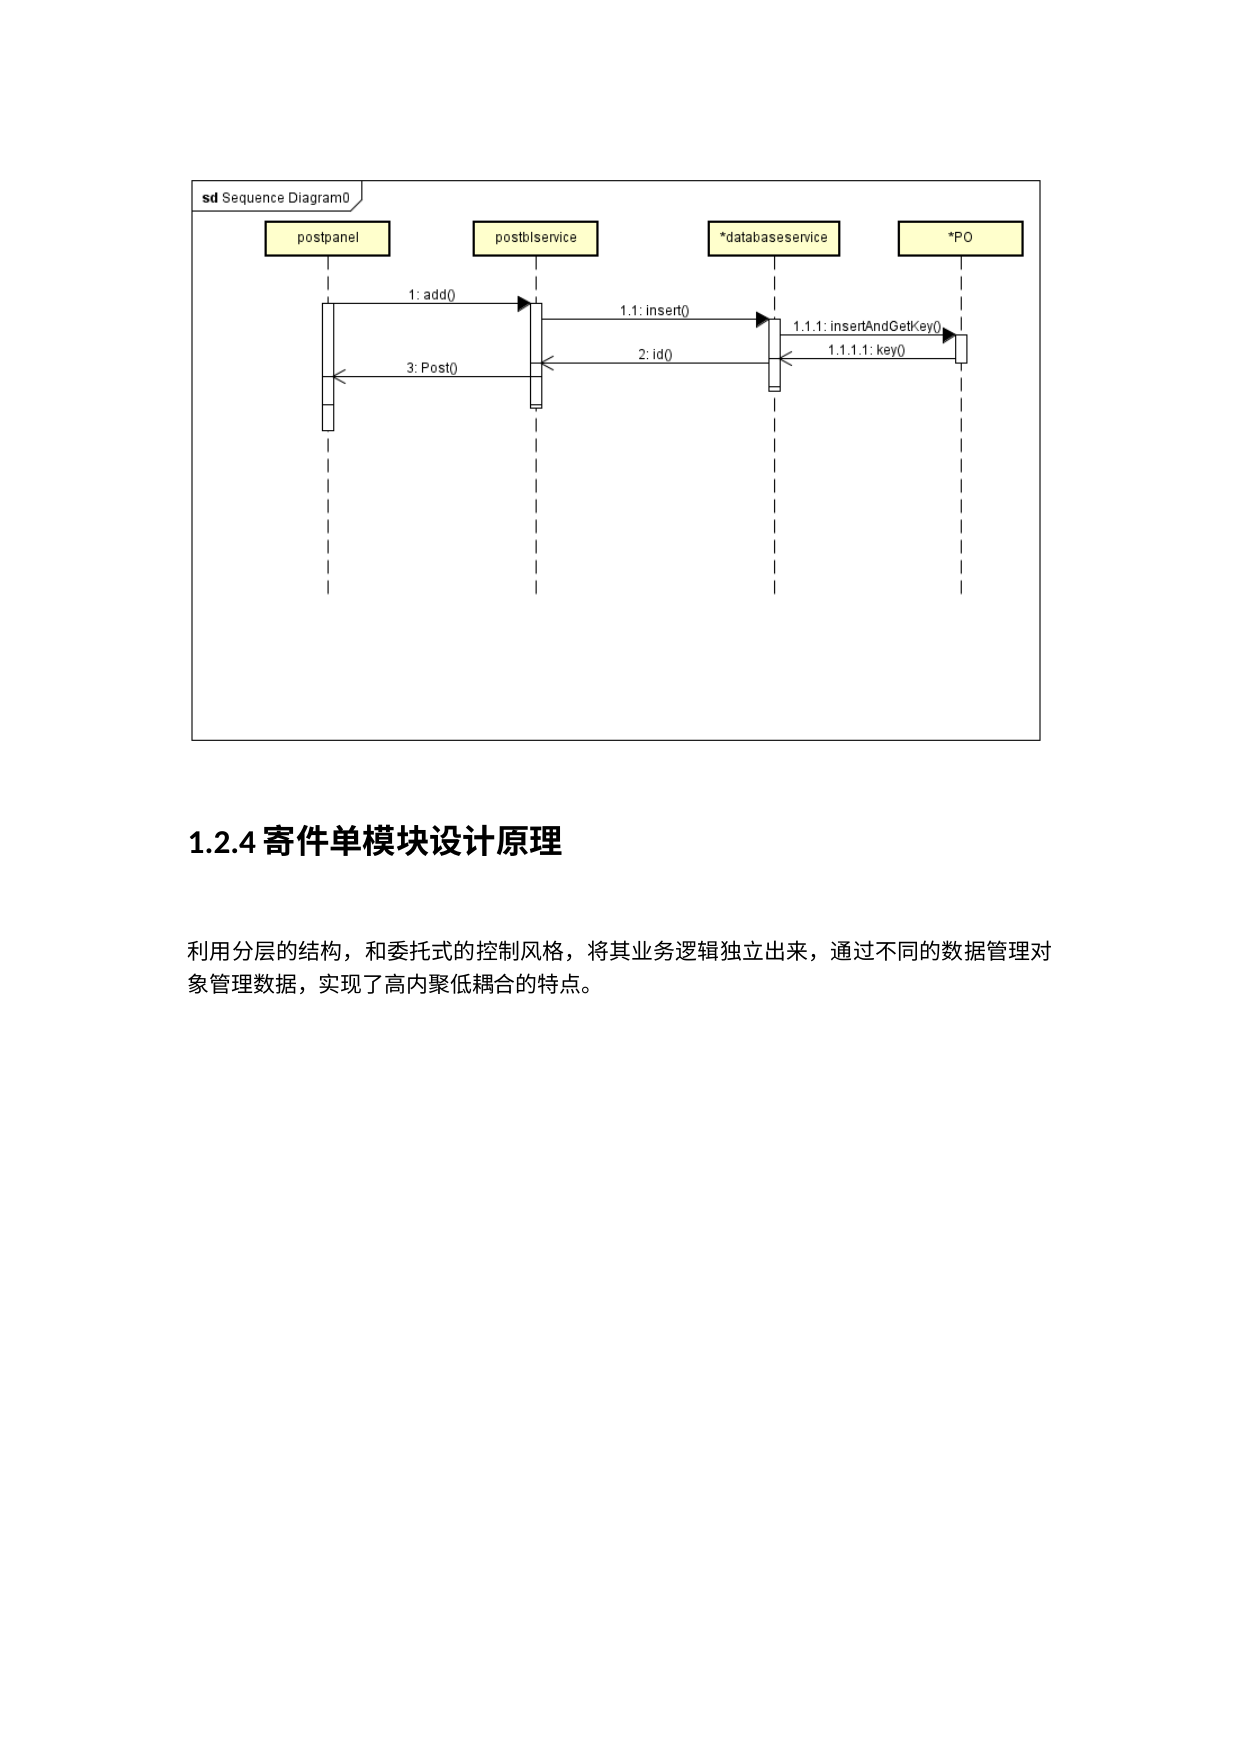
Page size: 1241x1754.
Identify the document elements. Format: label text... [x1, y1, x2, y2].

picture [187, 162, 1053, 759]
text 利用分层的结构，和委托式的控制风格，将其业务逻辑独立出来，通过不同的数据管理对象管理数据，实现了高内聚低耦合的特点。 [187, 934, 1053, 999]
subtitle 1.2.4寄件单模块设计原理 [187, 807, 1053, 872]
